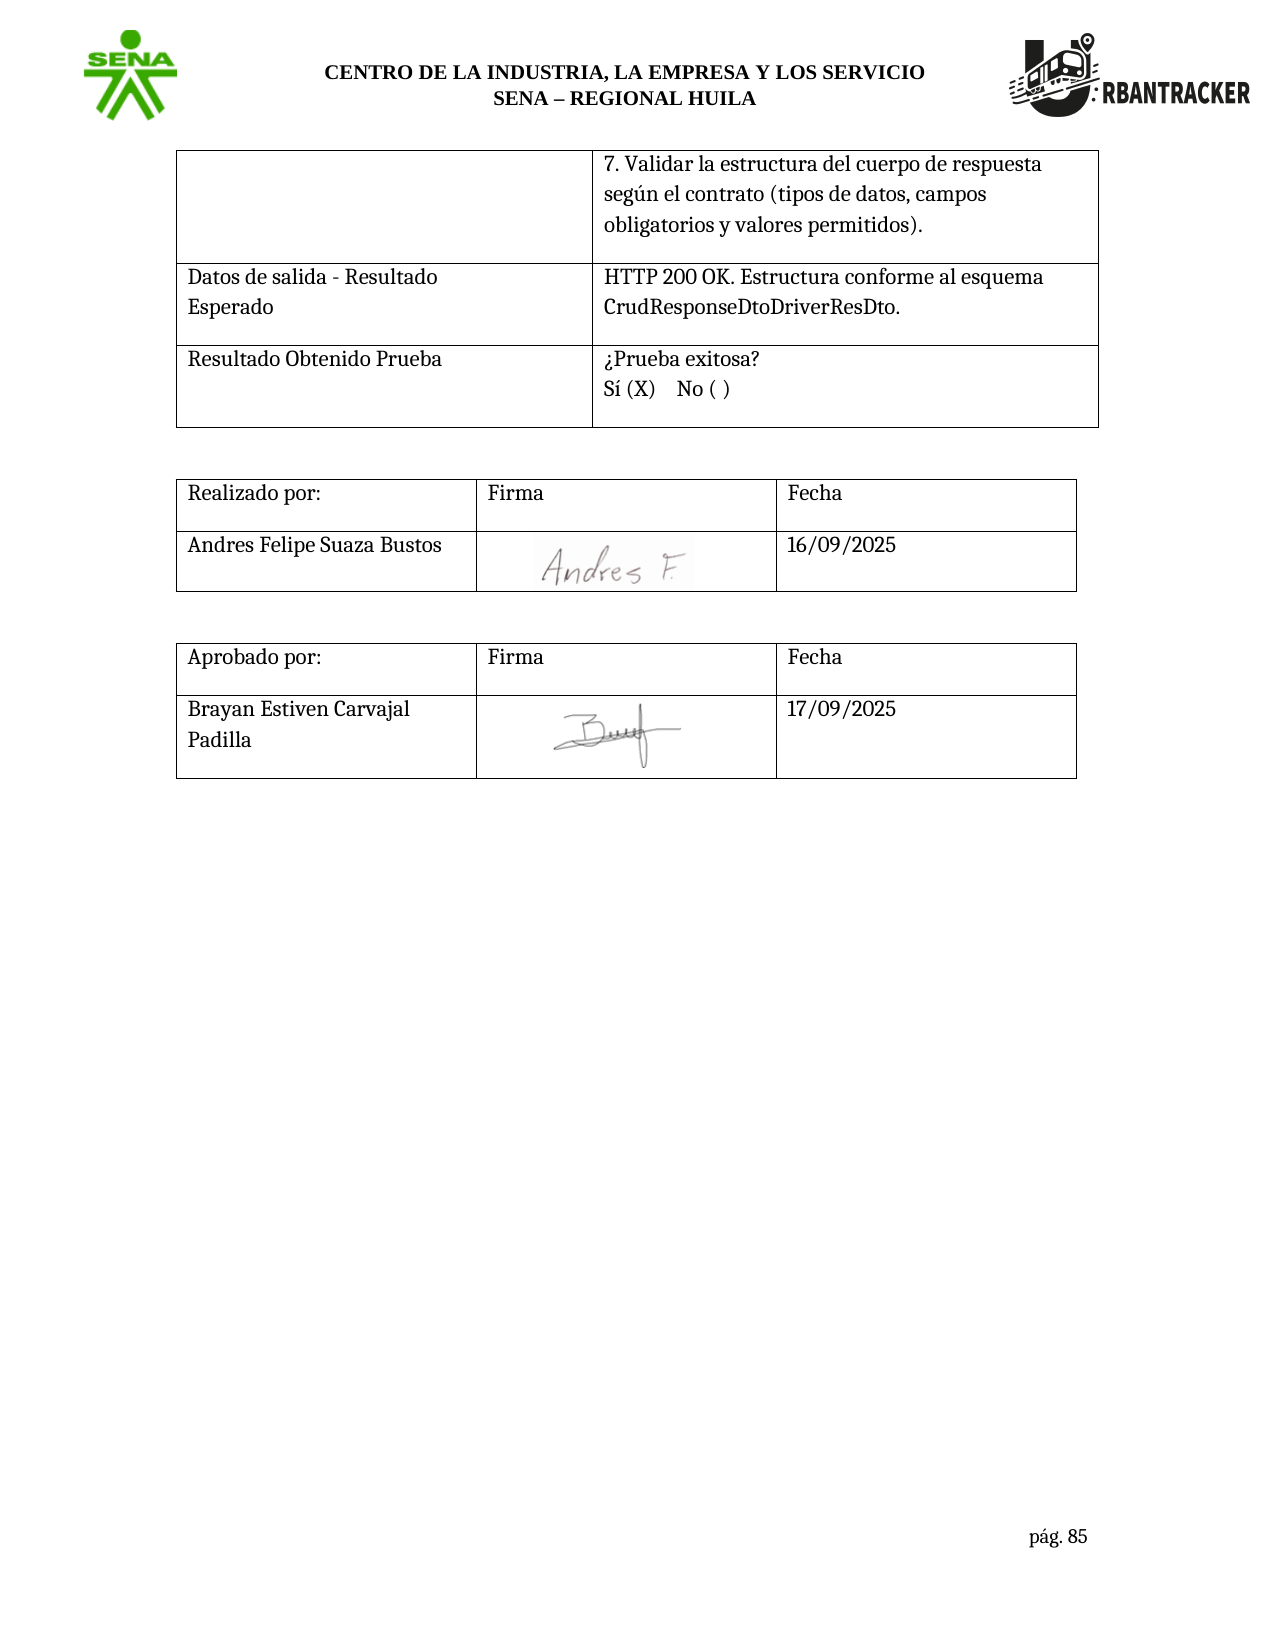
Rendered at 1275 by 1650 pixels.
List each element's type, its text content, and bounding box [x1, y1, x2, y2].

table_cell ¿Prueba exitosa? Sí (X) No ( ) [593, 346, 1098, 427]
table_cell Datos de salida - Resultado Esperado [177, 264, 592, 345]
table_header Firma [477, 644, 776, 695]
table_header Realizado por: [177, 480, 476, 531]
table_header Aprobado por: [177, 644, 476, 695]
table_header Fecha [777, 644, 1076, 695]
table_header Firma [477, 480, 776, 531]
table_cell Brayan Estiven Carvajal Padilla [177, 696, 476, 777]
table_cell Resultado Obtenido Prueba [177, 346, 592, 427]
picture [553, 703, 682, 768]
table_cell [593, 151, 1098, 262]
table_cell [177, 151, 592, 262]
table_cell [477, 532, 776, 591]
picture [1009, 33, 1250, 117]
picture [83, 30, 177, 121]
table_cell 16/09/2025 [777, 532, 1076, 591]
table_cell HTTP 200 OK. Estructura conforme al esquema CrudResponseDtoDriverResDto. [593, 264, 1098, 345]
table_cell [477, 696, 776, 777]
table_cell 17/09/2025 [777, 696, 1076, 777]
table_header Fecha [777, 480, 1076, 531]
table_cell Andres Felipe Suaza Bustos [177, 532, 476, 591]
